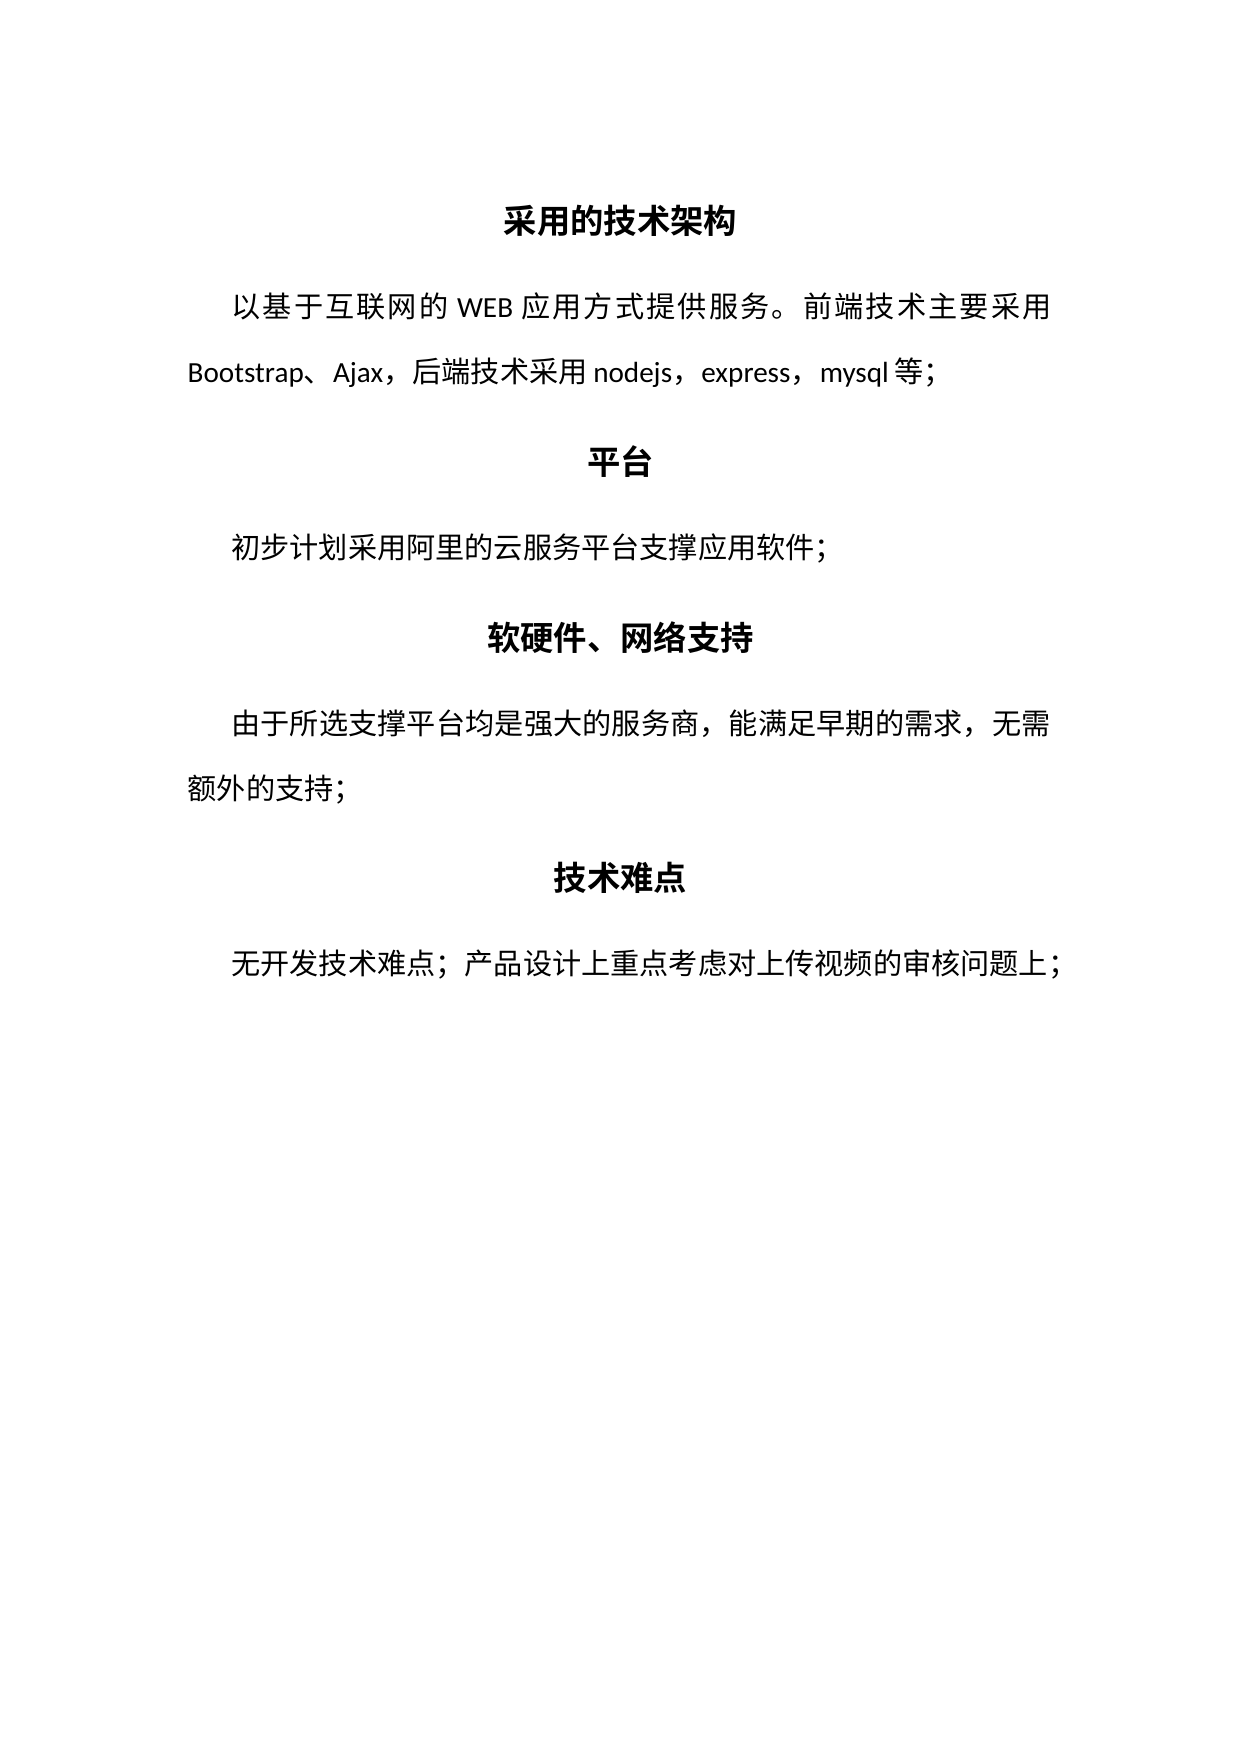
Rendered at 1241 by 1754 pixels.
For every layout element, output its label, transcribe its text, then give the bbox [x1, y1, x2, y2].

text 以基于互联网的WEB应用方式提供服务。前端技术主要采用Bootstrap、Ajax，后端技术采用nodejs，express，mysql等； [187, 273, 1053, 403]
subtitle 技术难点 [187, 844, 1053, 909]
text 初步计划采用阿里的云服务平台支撑应用软件； [187, 513, 1053, 578]
subtitle 采用的技术架构 [187, 187, 1053, 252]
subtitle 软硬件、网络支持 [187, 603, 1053, 668]
text 由于所选支撑平台均是强大的服务商，能满足早期的需求，无需额外的支持； [187, 689, 1053, 819]
text 无开发技术难点；产品设计上重点考虑对上传视频的审核问题上； [187, 929, 1053, 994]
subtitle 平台 [187, 428, 1053, 493]
